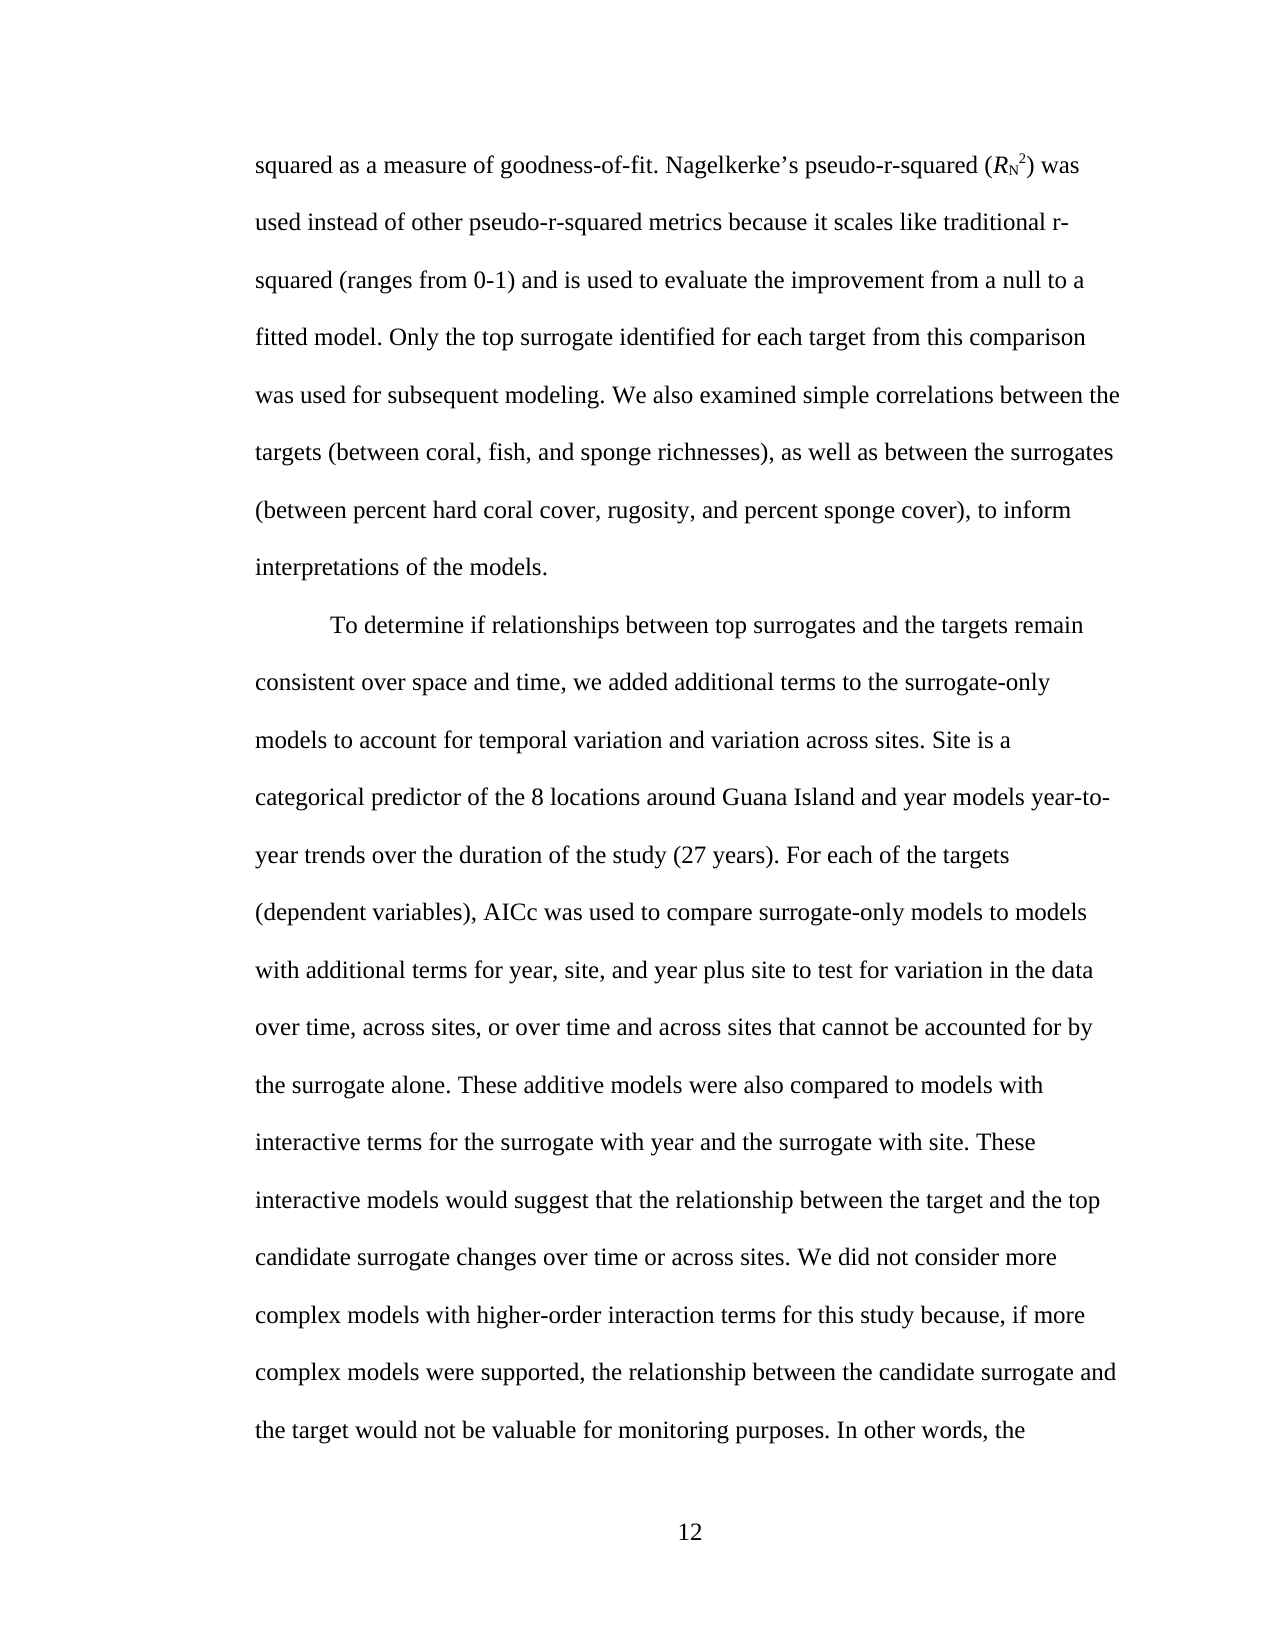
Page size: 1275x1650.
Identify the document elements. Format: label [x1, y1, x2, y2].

text [255, 610, 1125, 1444]
text [255, 150, 1125, 581]
